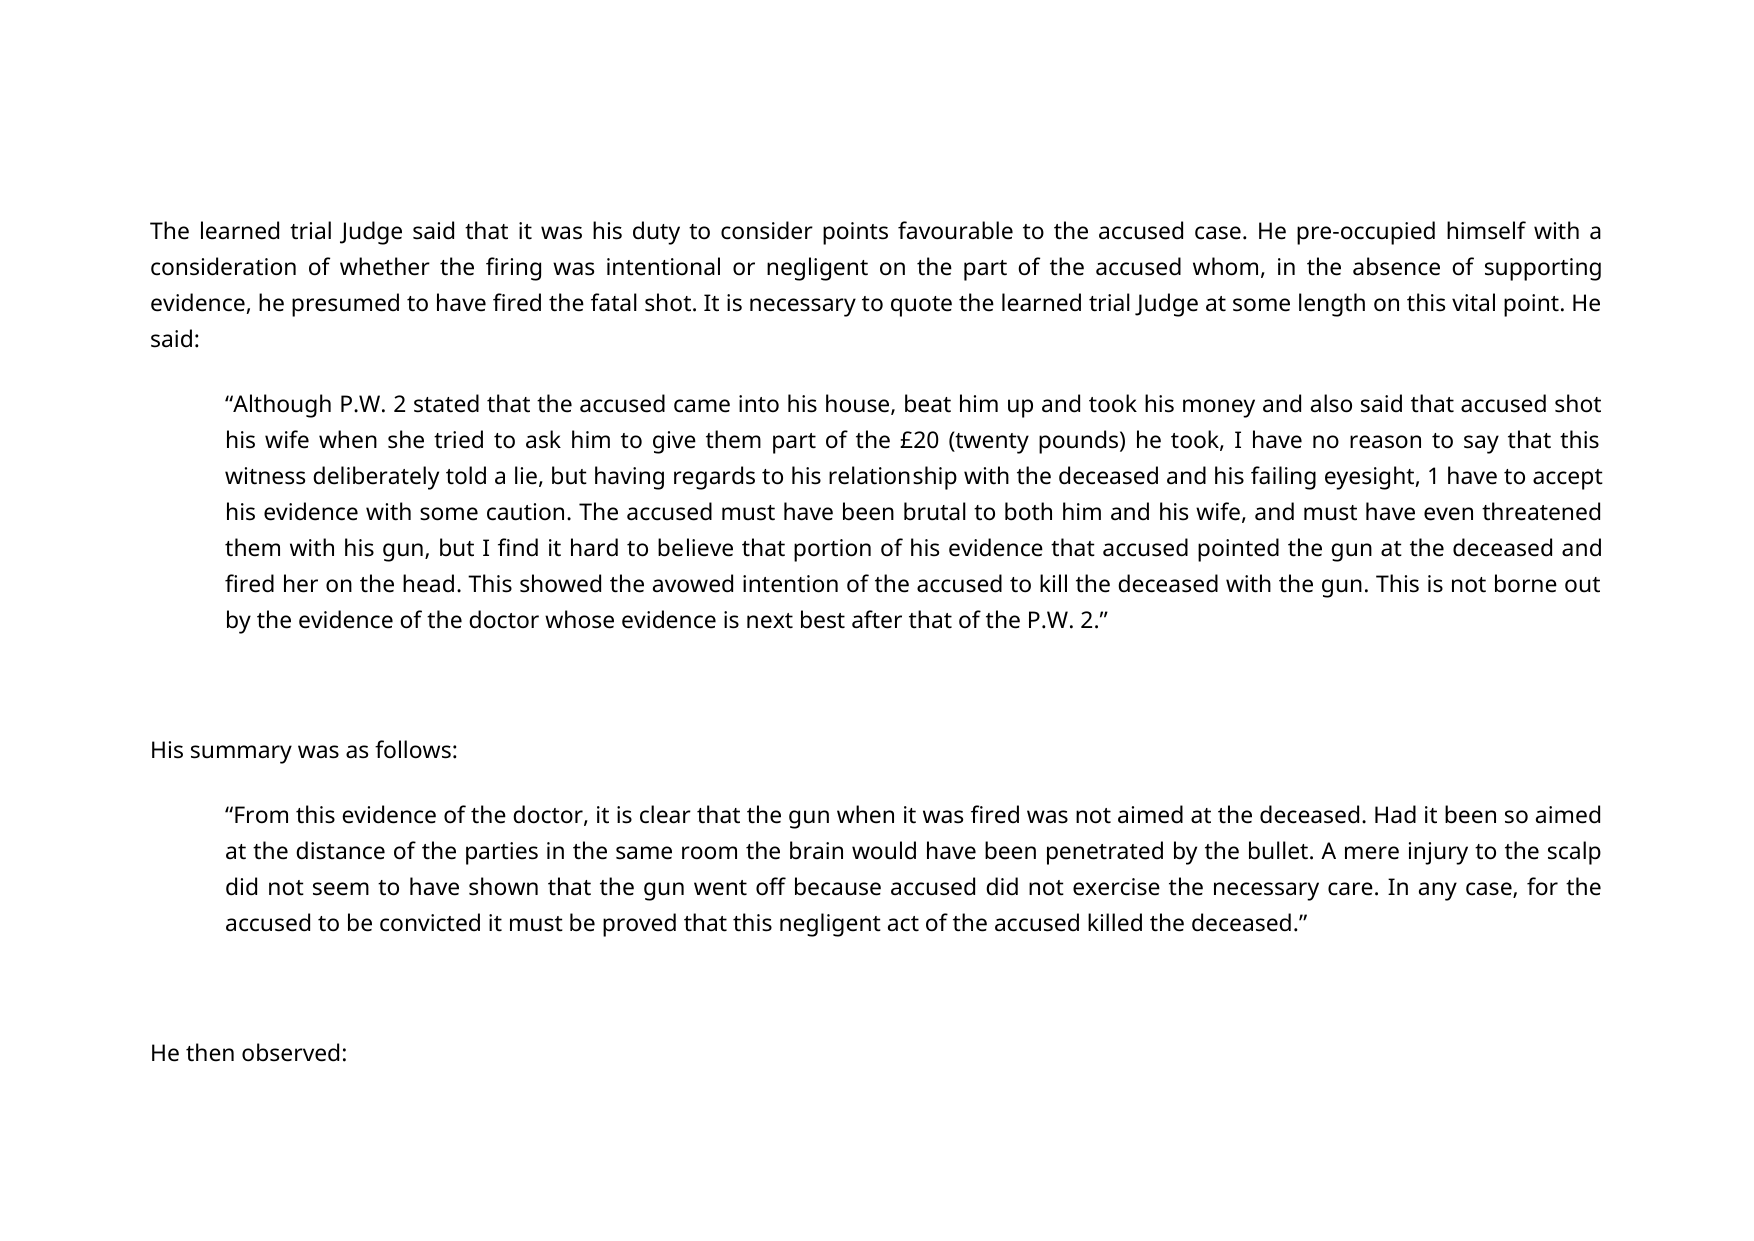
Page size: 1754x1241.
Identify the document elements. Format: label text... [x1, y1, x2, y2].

text The learned trial Judge said that it was his duty to consider points favourable to the accused case. He pre-occupied himself with a consideration of whether the firing was intentional or negligent on the part of the accused whom, in the absence of supporting evidence, he presumed to have fired the fatal shot. It is necessary to quote the learned trial Judge at some length on this vital point. He said: [150, 215, 1604, 354]
text “From this evidence of the doctor, it is clear that the gun when it was fired was not aimed at the deceased. Had it been so aimed at the distance of the parties in the same room the brain would have been penetrated by the bullet. A mere injury to the scalp did not seem to have shown that the gun went off because accused did not exercise the necessary care. In any case, for the accused to be convicted it must be proved that this negligent act of the accused killed the deceased.” [225, 799, 1604, 938]
text “Although P.W. 2 stated that the accused came into his house, beat him up and took his money and also said that accused shot his wife when she tried to ask him to give them part of the £20 (twenty pounds) he took, I have no reason to say that this witness deliberately told a lie, but having regards to his relationship with the deceased and his failing eyesight, 1 have to accept his evidence with some caution. The accused must have been brutal to both him and his wife, and must have even threatened them with his gun, but I find it hard to believe that portion of his evidence that accused pointed the gun at the deceased and fired her on the head. This showed the avowed intention of the accused to kill the deceased with the gun. This is not borne out by the evidence of the doctor whose evidence is next best after that of the P.W. 2.” [225, 388, 1604, 635]
text His summary was as follows: [150, 734, 1604, 765]
text He then observed: [150, 1037, 1604, 1068]
